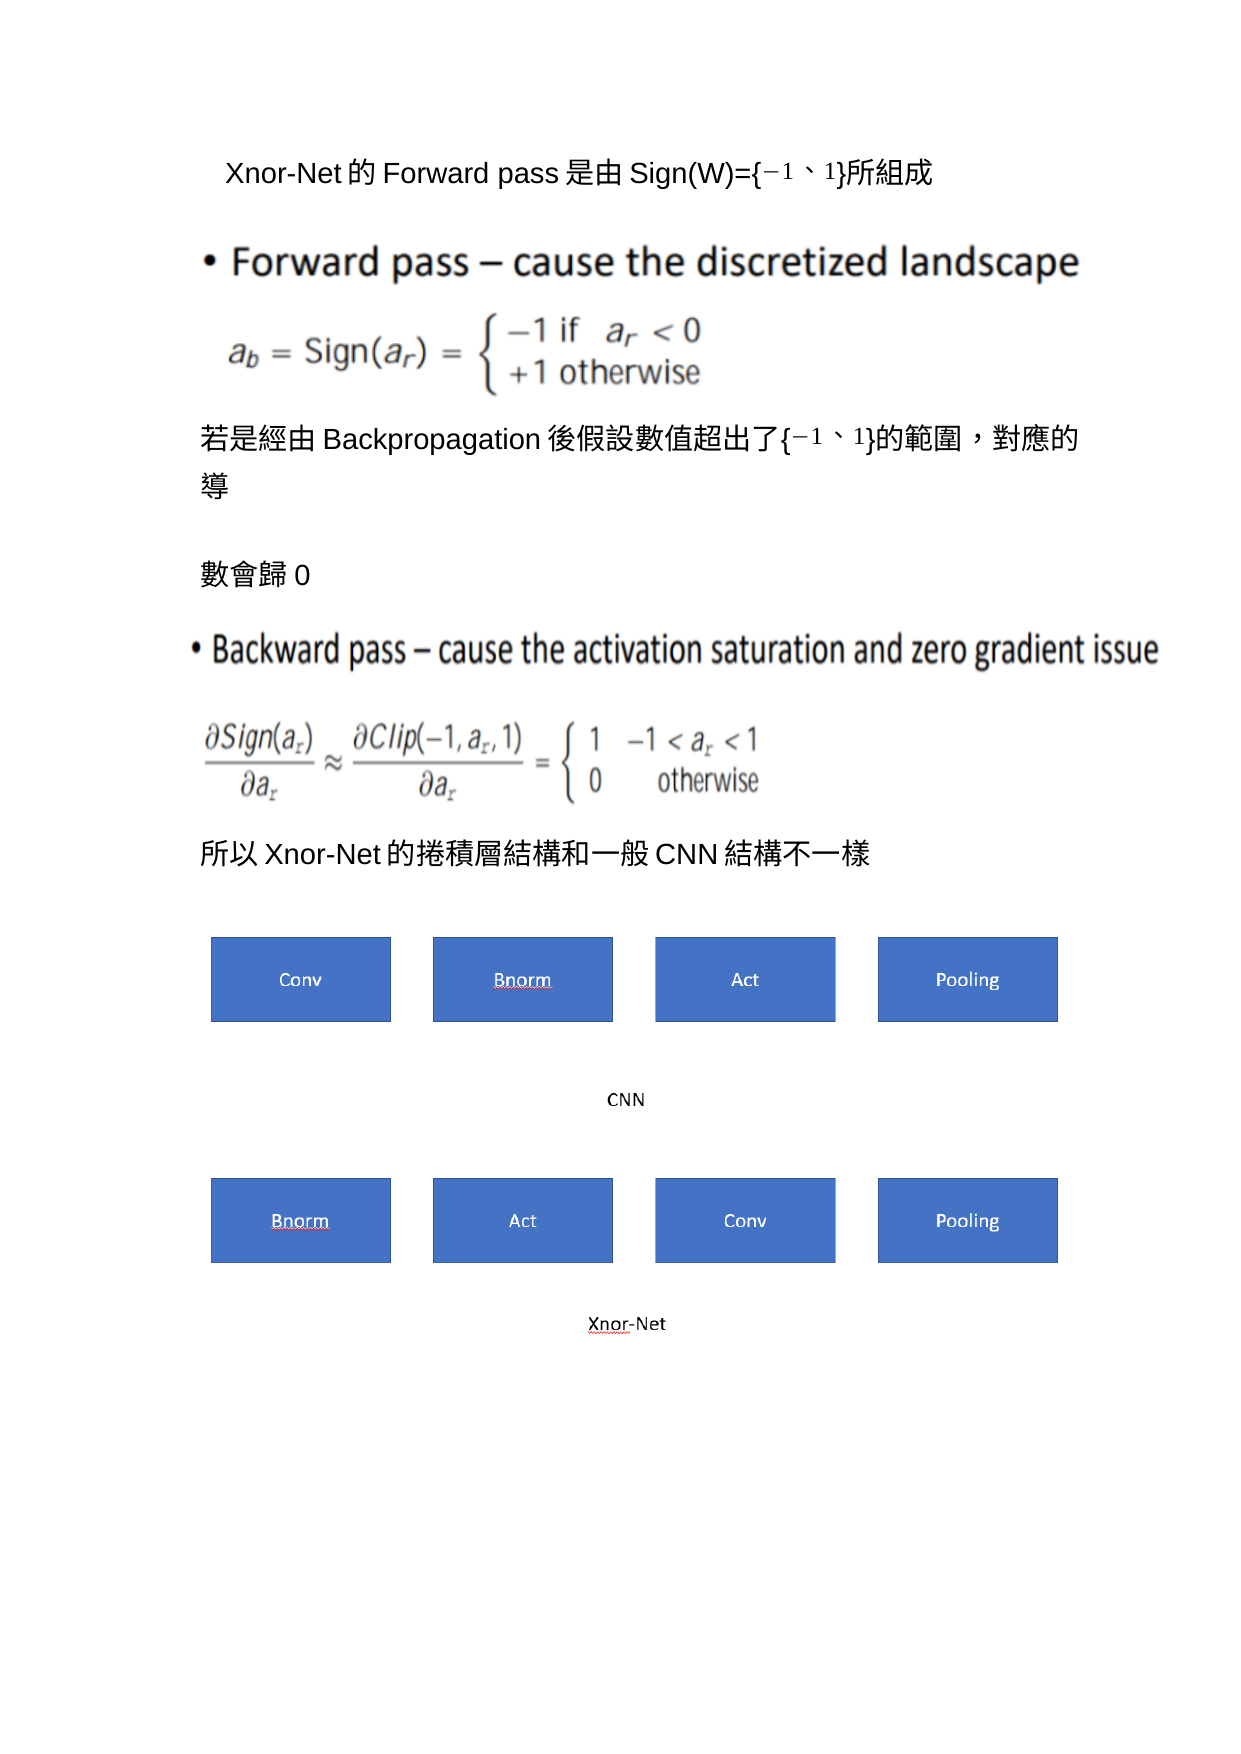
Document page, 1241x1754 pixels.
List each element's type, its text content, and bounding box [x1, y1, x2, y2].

text 若是經由Backpropagation後假設數值超出了{}的範圍，對應的導 [200, 415, 1090, 506]
text Xnor-Net的Forward pass是由Sign(W)={}所組成 [150, 150, 1090, 192]
picture [187, 239, 1129, 417]
text 所以Xnor-Net的捲積層結構和一般CNN結構不一樣 [200, 831, 1090, 873]
picture [176, 919, 1117, 1361]
text 數會歸 0 [200, 551, 1090, 593]
picture [172, 618, 1174, 816]
